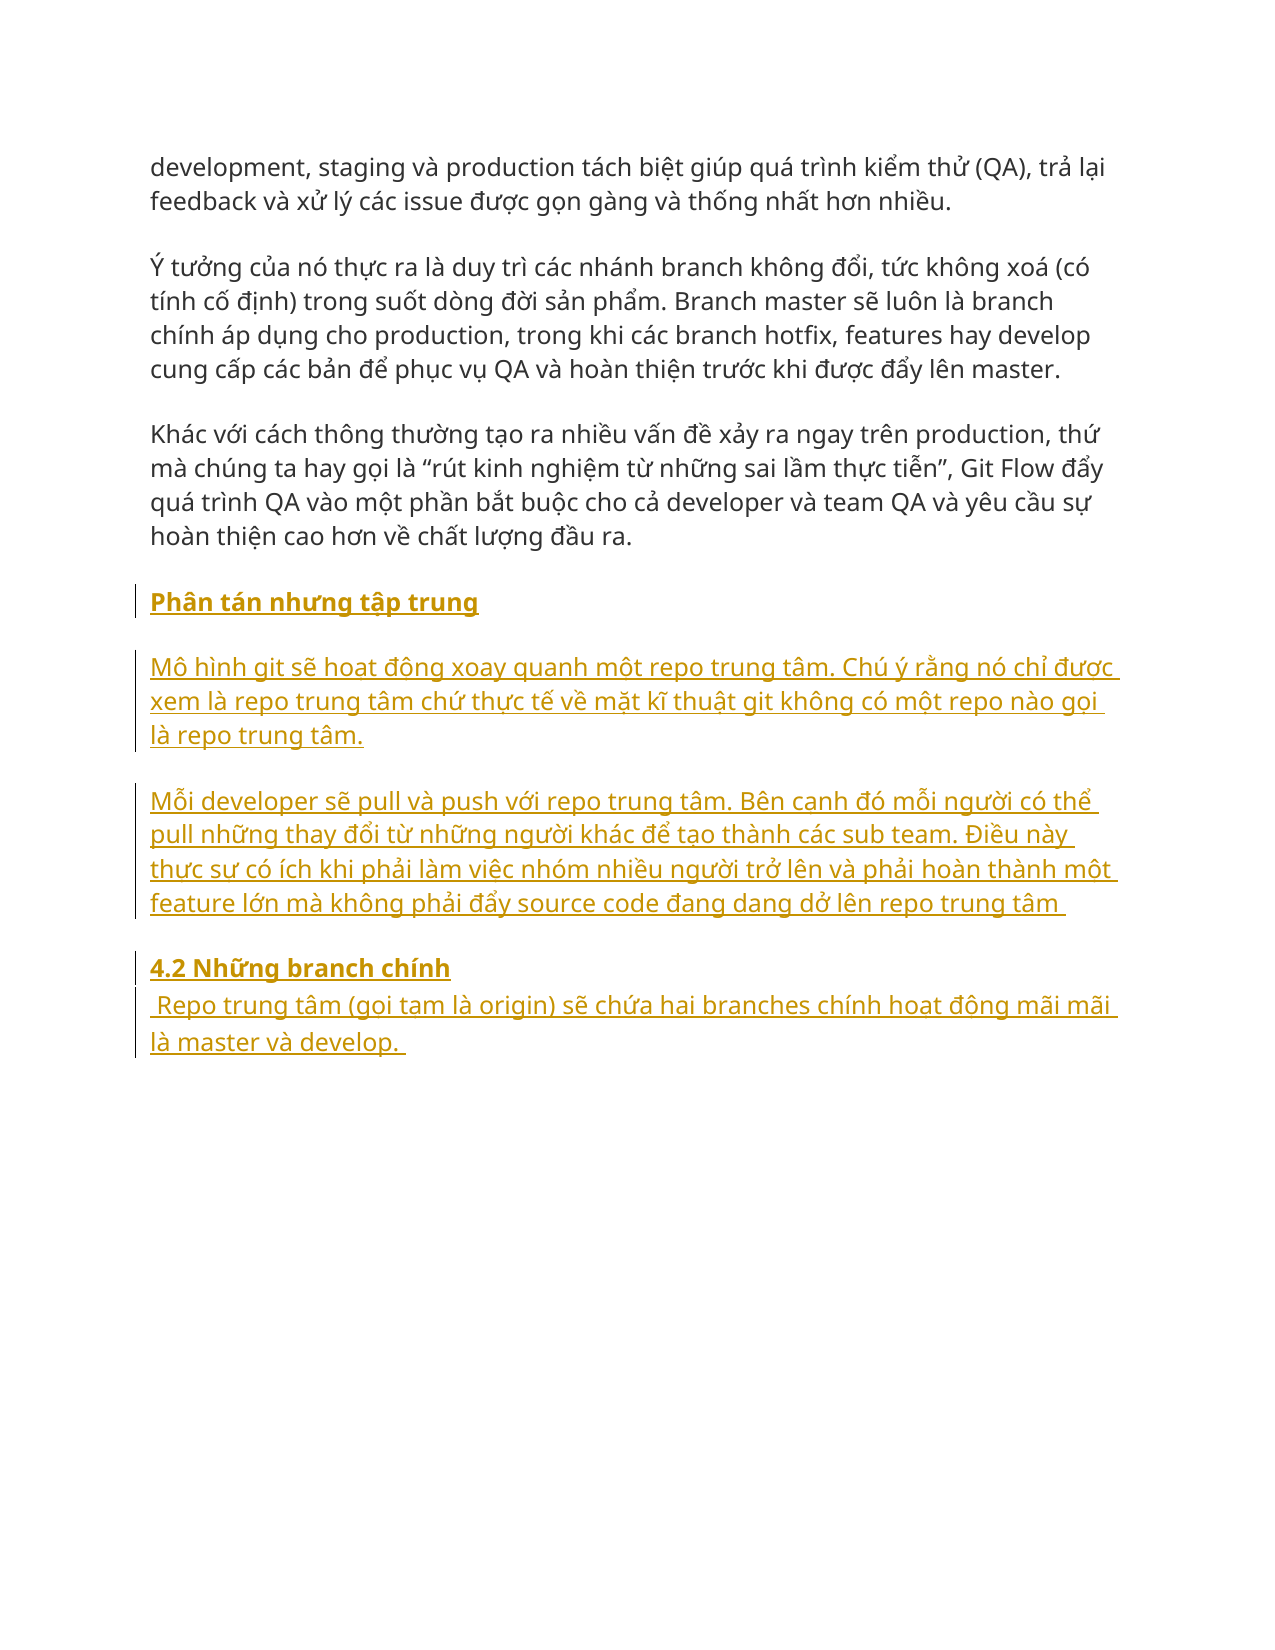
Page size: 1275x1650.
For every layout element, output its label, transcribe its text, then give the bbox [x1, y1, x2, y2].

text Ý tưởng của nó thực ra là duy trì các nhánh branch không đổi, tức không xoá (có tính cố định) trong suốt dòng đời sản phẩm. Branch master sẽ luôn là branch chính áp dụng cho production, trong khi các branch hotfix, features hay develop cung cấp các bản để phục vụ QA và hoàn thiện trước khi được đẩy lên master. [150, 249, 1125, 386]
text Khác với cách thông thường tạo ra nhiều vấn đề xảy ra ngay trên production, thứ mà chúng ta hay gọi là “rút kinh nghiệm từ những sai lầm thực tiễn”, Git Flow đẩy quá trình QA vào một phần bắt buộc cho cả developer và team QA và yêu cầu sự hoàn thiện cao hơn về chất lượng đầu ra. [150, 417, 1125, 553]
